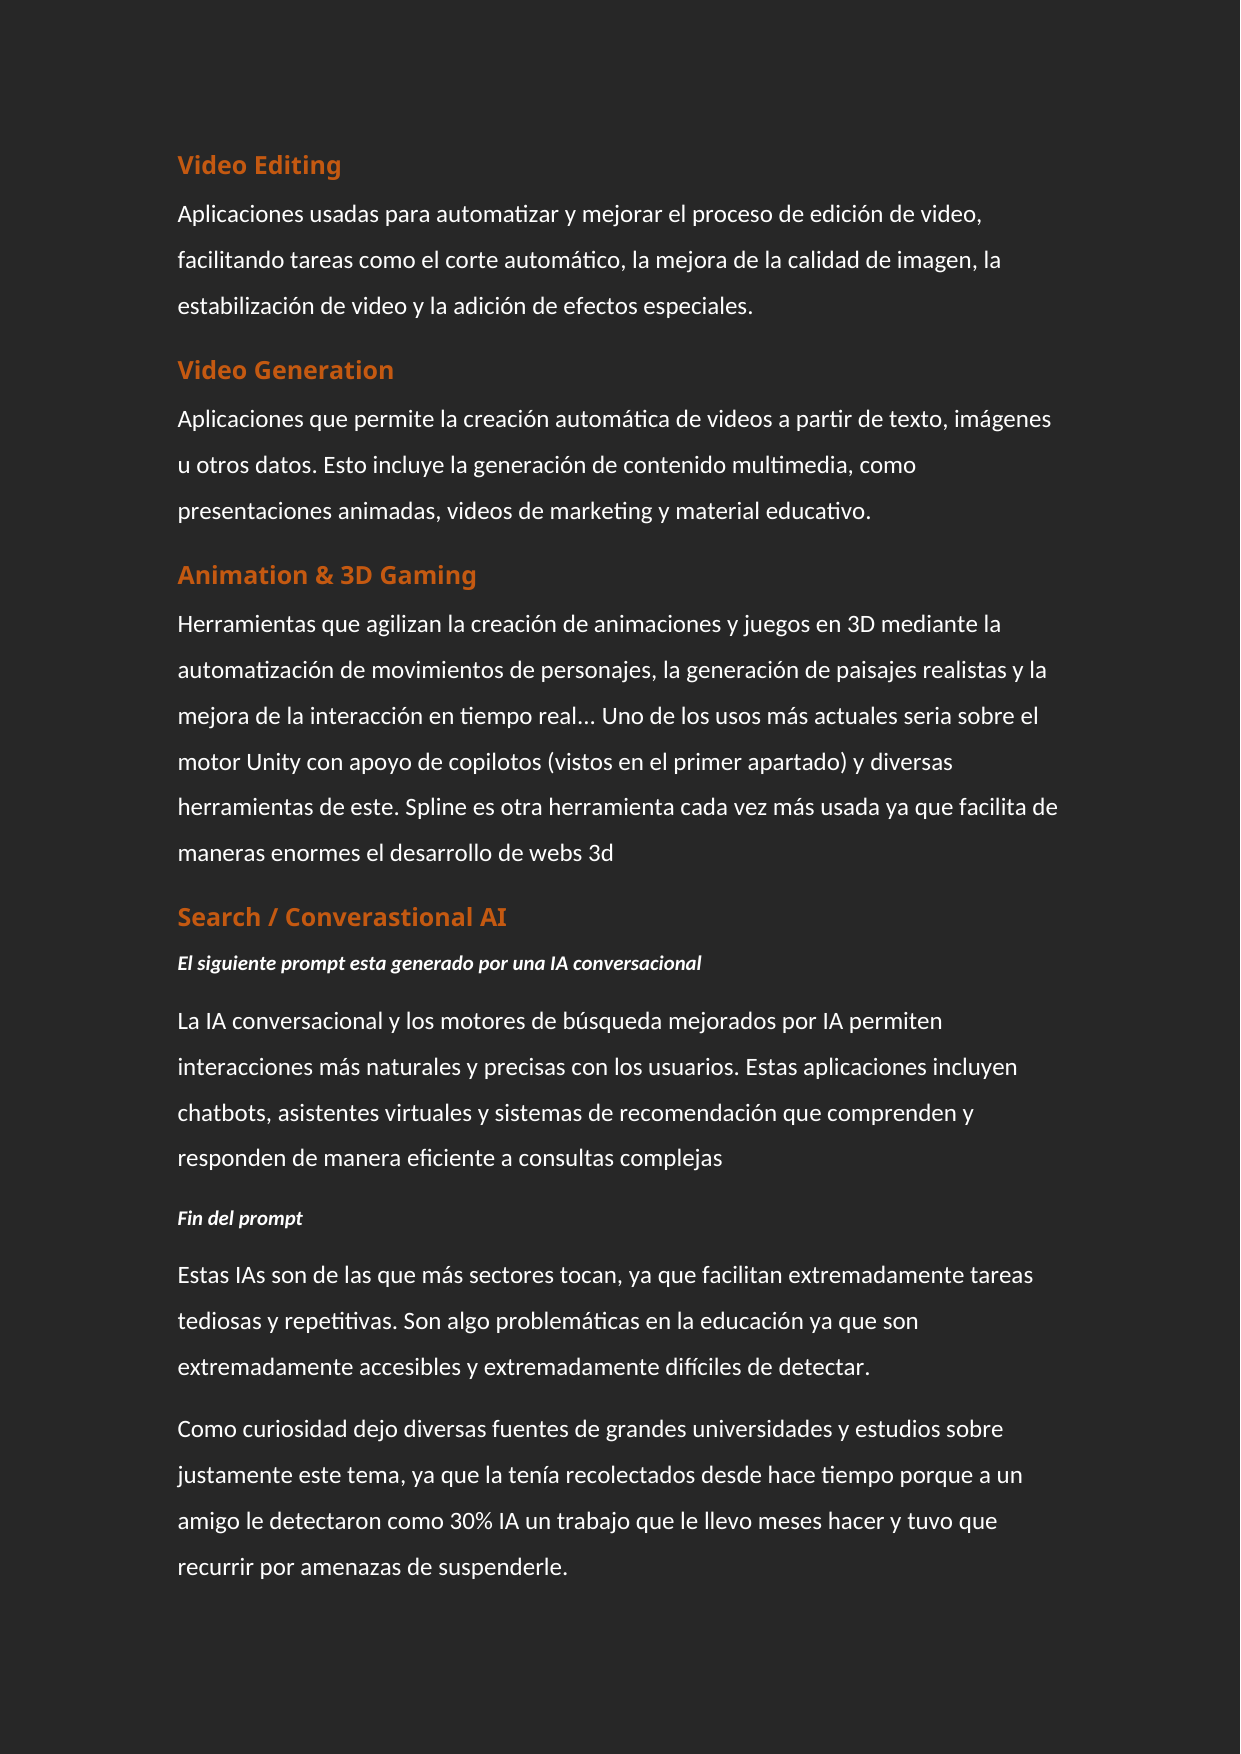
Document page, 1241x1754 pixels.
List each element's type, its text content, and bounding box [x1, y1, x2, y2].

subtitle Video Editing [177, 148, 1063, 182]
text Como curiosidad dejo diversas fuentes de grandes universidades y estudios sobre justamente este tema, ya que la tenía recolectados desde hace tiempo porque a un amigo le detectaron como 30% IA un trabajo que le llevo meses hacer y tuvo que recurrir por amenazas de suspenderle. [177, 1413, 1063, 1581]
subtitle Search / Converastional AI [177, 899, 1063, 933]
text El siguiente prompt esta generado por una IA conversacional [177, 951, 1063, 976]
subtitle Video Generation [177, 352, 1063, 387]
text Fin del prompt [177, 1205, 1063, 1230]
text Aplicaciones que permite la creación automática de videos a partir de texto, imágenes u otros datos. Esto incluye la generación de contenido multimedia, como presentaciones animadas, videos de marketing y material educativo. [177, 403, 1063, 526]
text Herramientas que agilizan la creación de animaciones y juegos en 3D mediante la automatización de movimientos de personajes, la generación de paisajes realistas y la mejora de la interacción en tiempo real... Uno de los usos más actuales seria sobre el motor Unity con apoyo de copilotos (vistos en el primer apartado) y diversas herramientas de este. Spline es otra herramienta cada vez más usada ya que facilita de maneras enormes el desarrollo de webs 3d [177, 608, 1063, 868]
text Aplicaciones usadas para automatizar y mejorar el proceso de edición de video, facilitando tareas como el corte automático, la mejora de la calidad de imagen, la estabilización de video y la adición de efectos especiales. [177, 199, 1063, 321]
text Estas IAs son de las que más sectores tocan, ya que facilitan extremadamente tareas tediosas y repetitivas. Son algo problemáticas en la educación ya que son extremadamente accesibles y extremadamente difíciles de detectar. [177, 1260, 1063, 1382]
subtitle Animation & 3D Gaming [177, 557, 1063, 591]
text La IA conversacional y los motores de búsqueda mejorados por IA permiten interacciones más naturales y precisas con los usuarios. Estas aplicaciones incluyen chatbots, asistentes virtuales y sistemas de recomendación que comprenden y responden de manera eficiente a consultas complejas [177, 1005, 1063, 1173]
